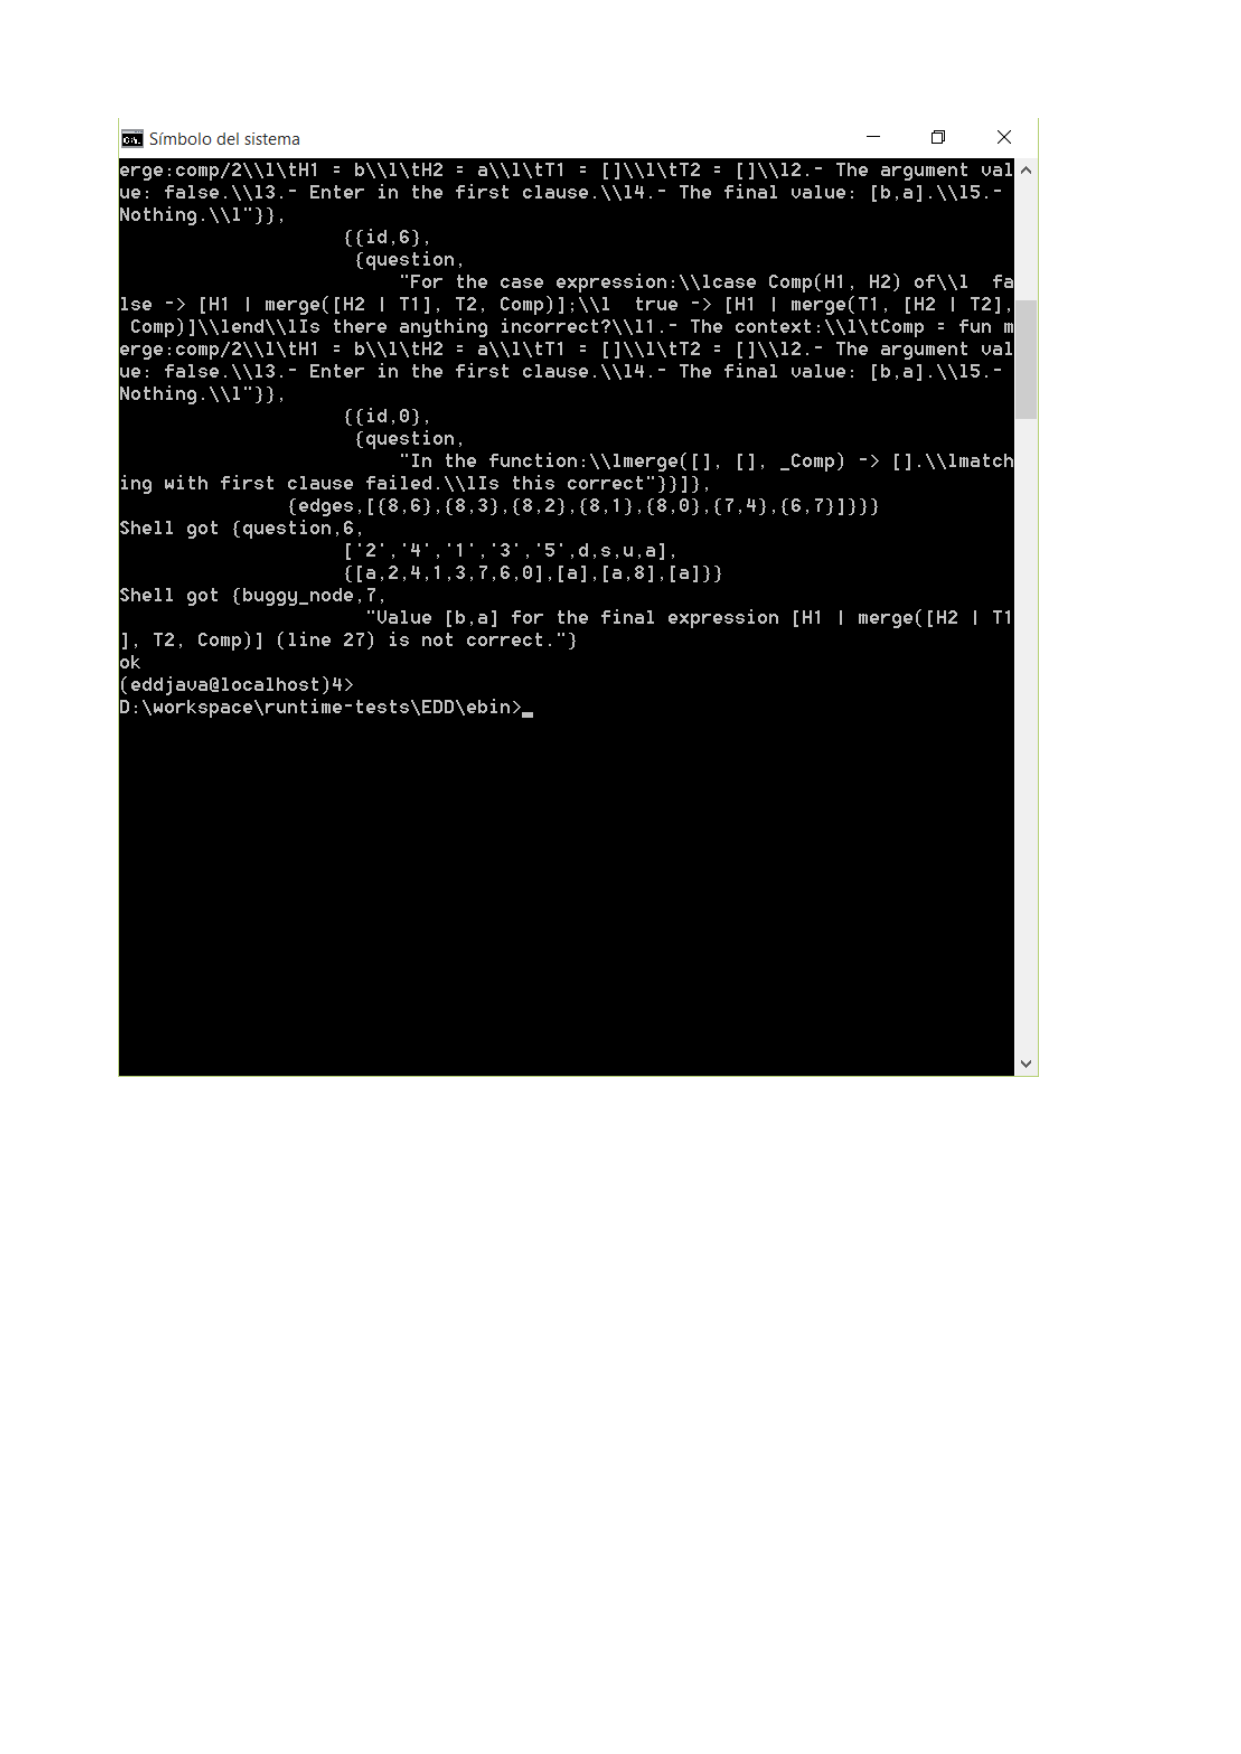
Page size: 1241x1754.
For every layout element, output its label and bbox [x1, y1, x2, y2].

picture [118, 118, 1039, 1077]
